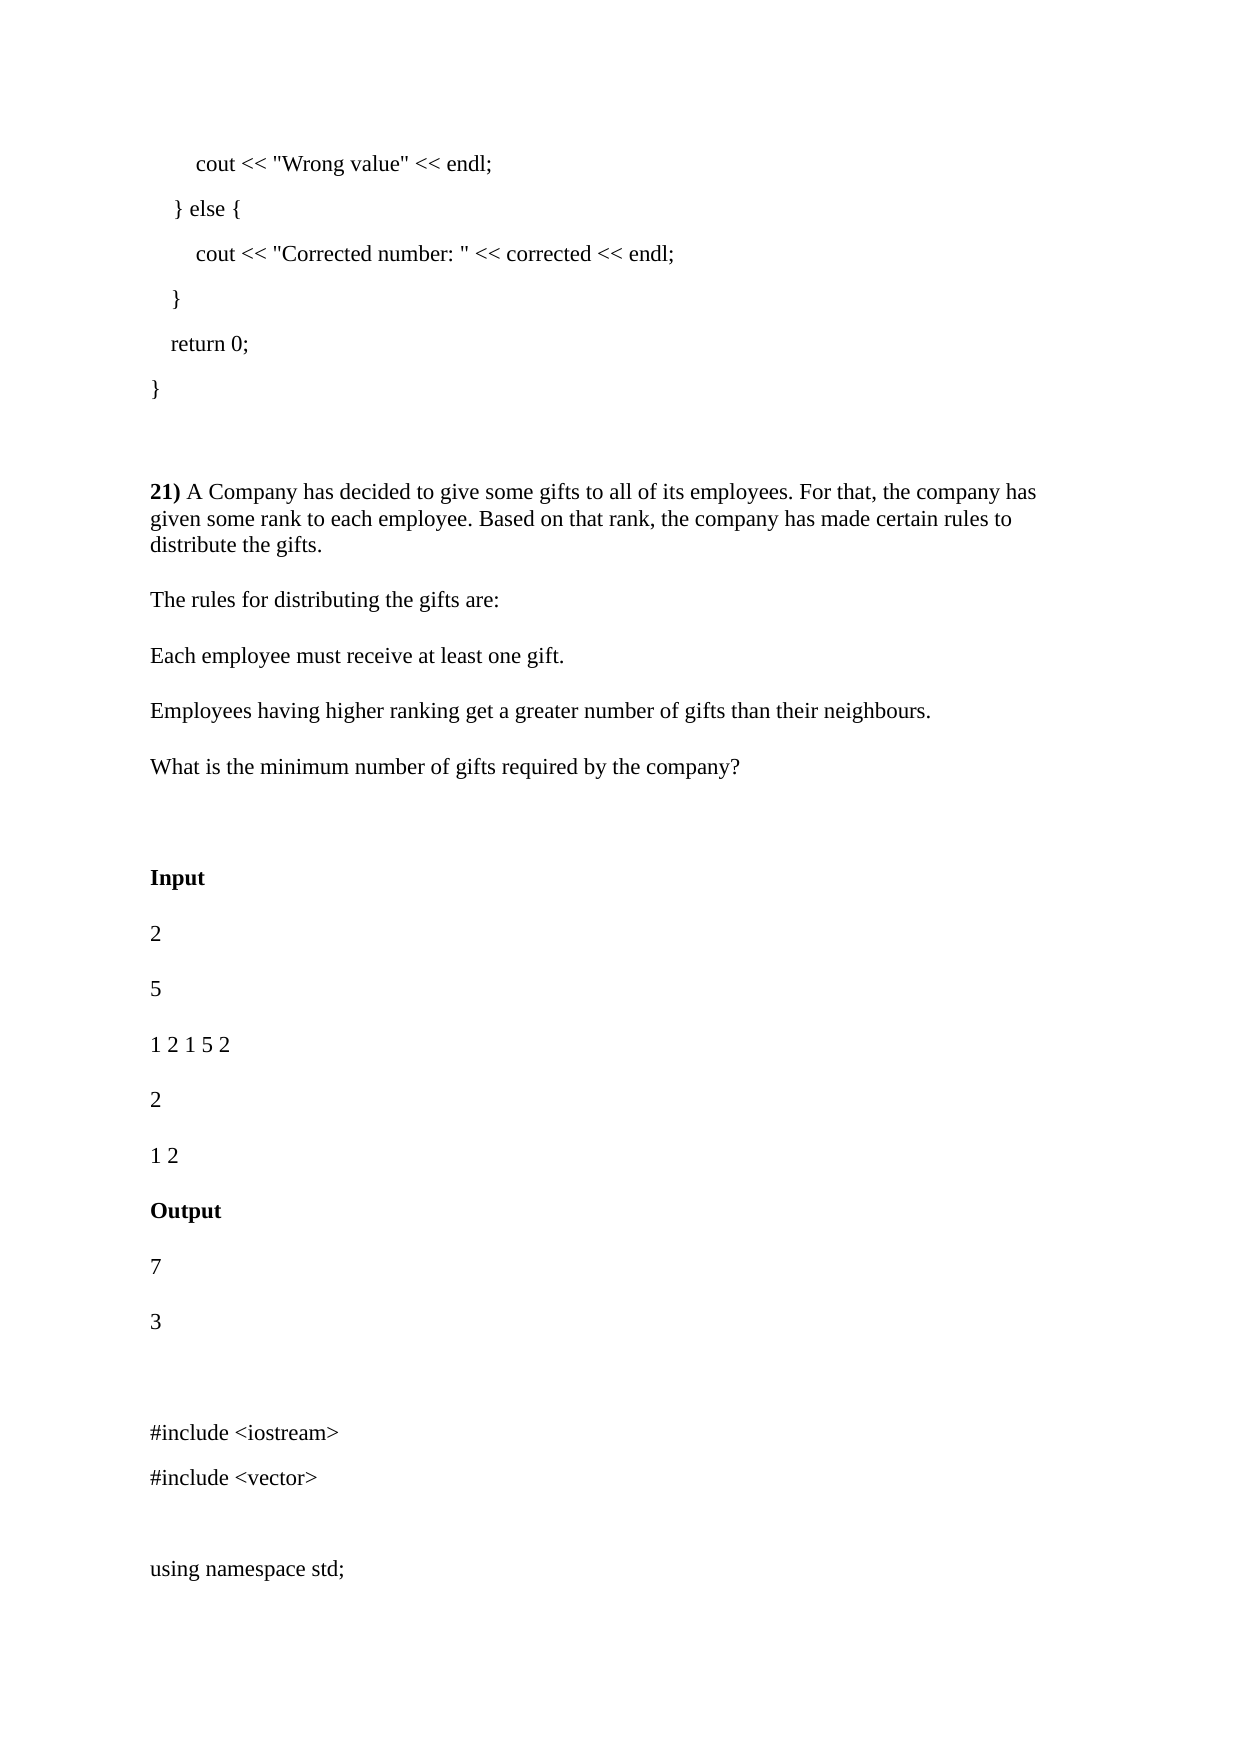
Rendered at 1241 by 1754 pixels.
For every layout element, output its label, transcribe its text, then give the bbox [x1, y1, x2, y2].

text return 0; [150, 330, 1090, 357]
text 1 2 [150, 1142, 1090, 1168]
text Input [150, 864, 1090, 890]
text The rules for distributing the gifts are: [150, 586, 1090, 613]
text } else { [150, 195, 1090, 221]
text 3 [150, 1308, 1090, 1334]
text 2 [150, 919, 1090, 946]
text 7 [150, 1253, 1090, 1279]
text 1 2 1 5 2 [150, 1031, 1090, 1057]
text 5 [150, 975, 1090, 1001]
text using namespace std; [150, 1554, 1090, 1581]
text cout << "Corrected number: " << corrected << endl; [150, 240, 1090, 267]
text What is the minimum number of gifts required by the company? [150, 753, 1090, 779]
text cout << "Wrong value" << endl; [150, 150, 1090, 176]
text Output [150, 1197, 1090, 1223]
text } [150, 285, 1090, 312]
text Employees having higher ranking get a greater number of gifts than their neighbours. [150, 697, 1090, 724]
text Each employee must receive at least one gift. [150, 642, 1090, 668]
text #include <vector> [150, 1464, 1090, 1491]
text 2 [150, 1086, 1090, 1112]
text #include <iostream> [150, 1419, 1090, 1446]
text } [150, 376, 1090, 402]
text 21) A Company has decided to give some gifts to all of its employees. For that, the company has given some rank to each employee. Based on that rank, the company has made certain rules to distribute the gifts. [150, 478, 1090, 557]
